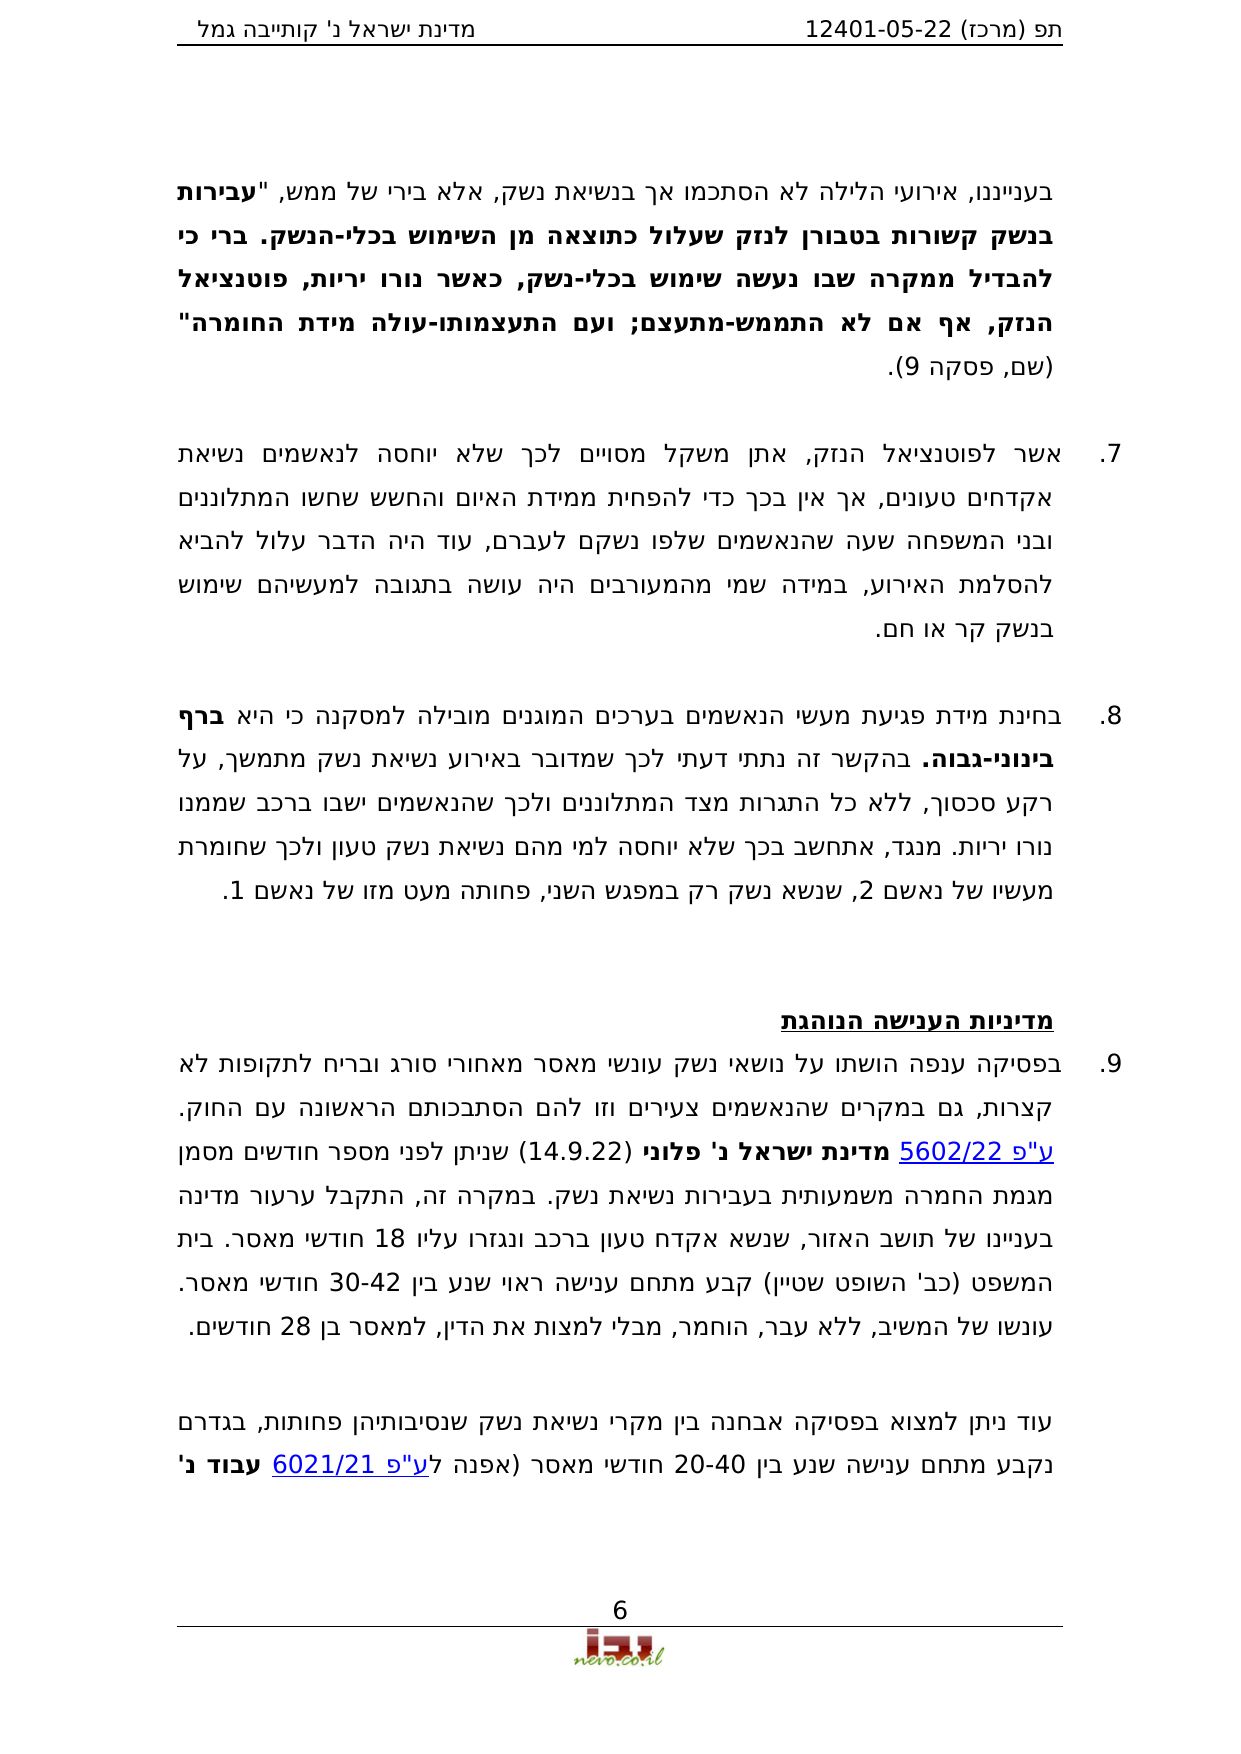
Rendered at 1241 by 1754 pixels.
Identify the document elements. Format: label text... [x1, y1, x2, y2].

list בפסיקה ענפה הושתו על נושאי נשק עונשי מאסר מאחורי סורג ובריח לתקופות לא קצרות, גם במקרים שהנאשמים צעירים וזו להם הסתבכותם הראשונה עם החוק. ע"פ 5602/22 מדינת ישראל נ' פלוני (14.9.22) שניתן לפני מספר חודשים מסמן מגמת החמרה משמעותית בעבירות נשיאת נשק. במקרה זה, התקבל ערעור מדינה בעניינו של תושב האזור, שנשא אקדח טעון ברכב ונגזרו עליו 18 חודשי מאסר. בית המשפט (כב' השופט שטיין) קבע מתחם ענישה ראוי שנע בין 30-42 חודשי מאסר. עונשו של המשיב, ללא עבר, הוחמר, מבלי למצות את הדין, למאסר בן 28 חודשים. [177, 1050, 1098, 1341]
list אשר לפוטנציאל הנזק, אתן משקל מסויים לכך שלא יוחסה לנאשמים נשיאת אקדחים טעונים, אך אין בכך כדי להפחית ממידת האיום והחשש שחשו המתלוננים ובני המשפחה שעה שהנאשמים שלפו נשקם לעברם, עוד היה הדבר עלול להביא להסלמת האירוע, במידה שמי מהמעורבים היה עושה בתגובה למעשיהם שימוש בנשק קר או חם. [177, 439, 1098, 643]
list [177, 177, 1098, 381]
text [177, 1407, 1054, 1480]
picture [574, 1628, 666, 1667]
list בחינת מידת פגיעת מעשי הנאשמים בערכים המוגנים מובילה למסקנה כי היא ברף בינוני-גבוה. בהקשר זה נתתי דעתי לכך שמדובר באירוע נשיאת נשק מתמשך, על רקע סכסוך, ללא כל התגרות מצד המתלוננים ולכך שהנאשמים ישבו ברכב שממנו נורו יריות. מנגד, אתחשב בכך שלא יוחסה למי מהם נשיאת נשק טעון ולכך שחומרת מעשיו של נאשם 2, שנשא נשק רק במפגש השני, פחותה מעט מזו של נאשם 1. [177, 701, 1098, 905]
text מדיניות הענישה הנוהגת [177, 1006, 1054, 1035]
